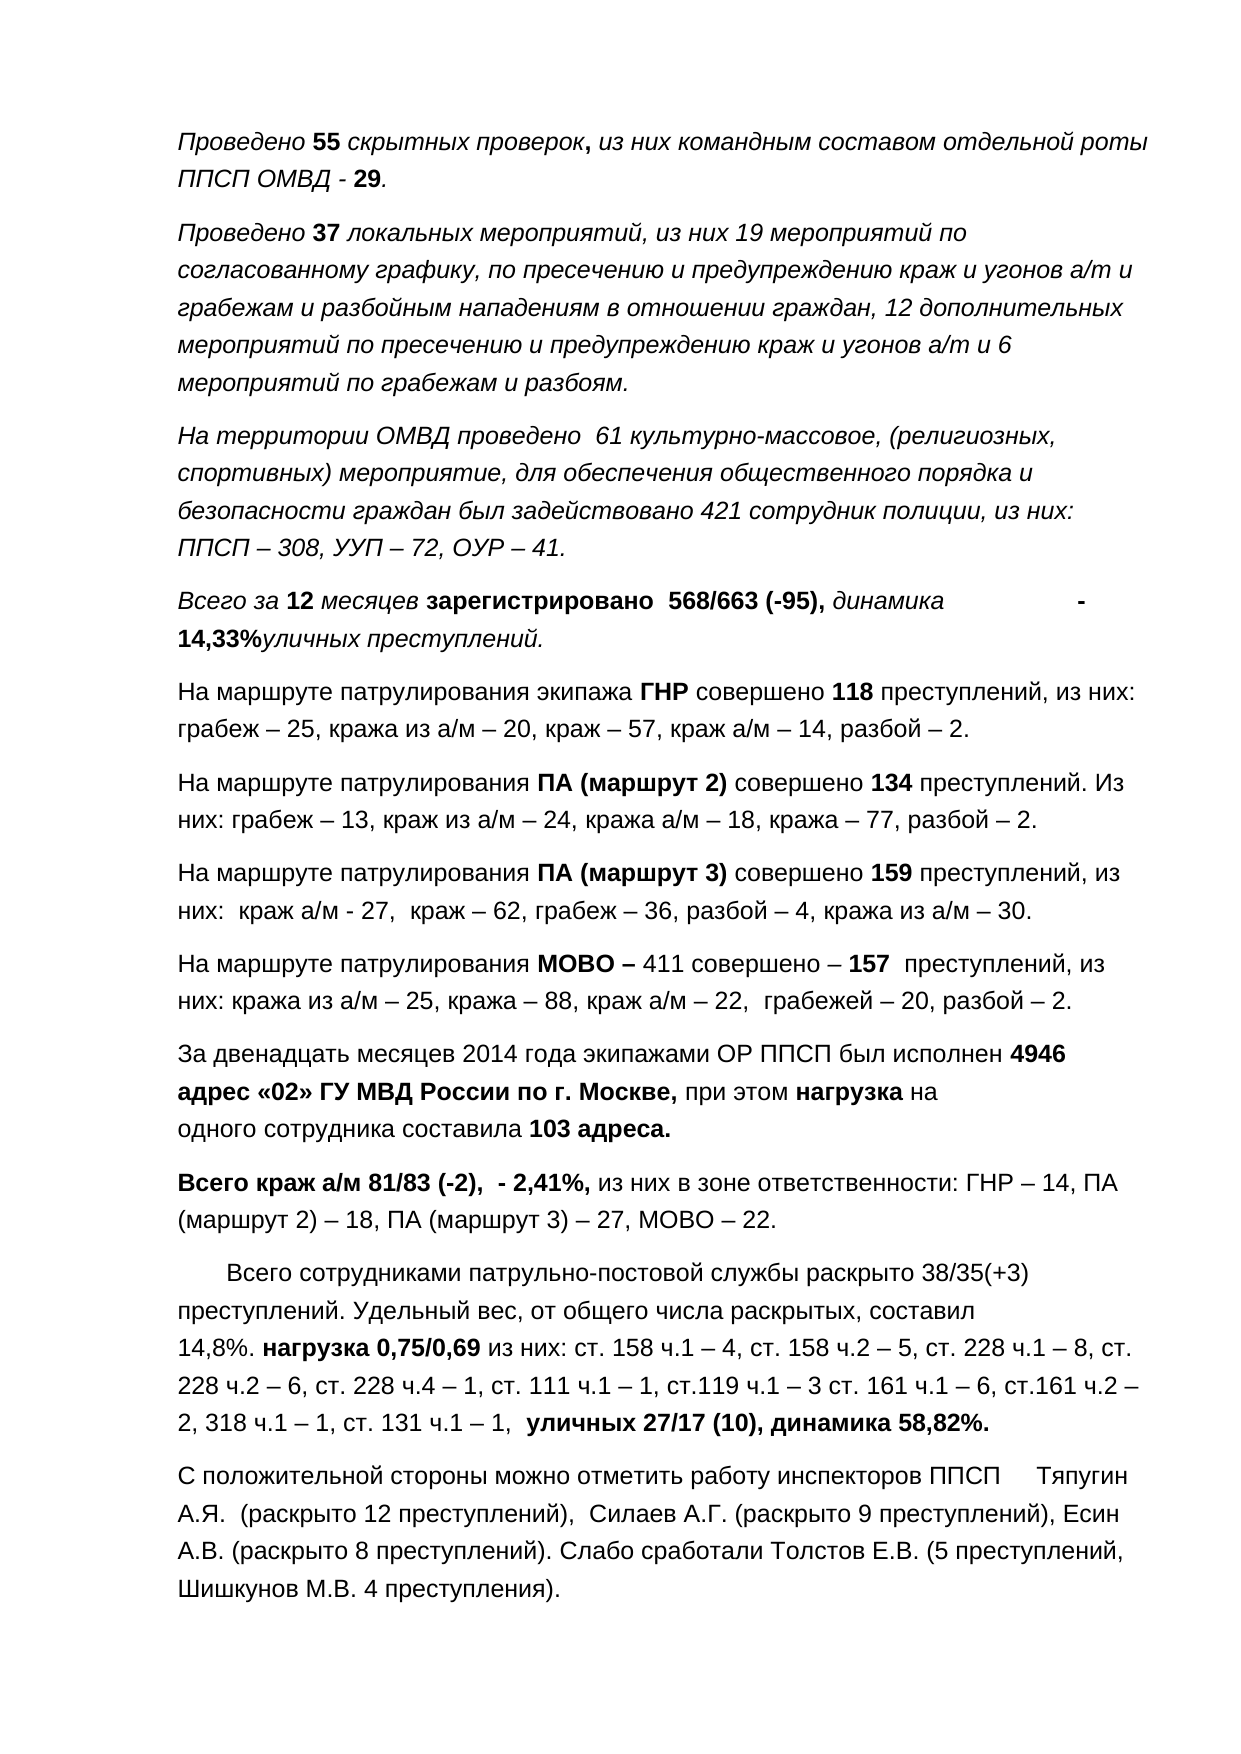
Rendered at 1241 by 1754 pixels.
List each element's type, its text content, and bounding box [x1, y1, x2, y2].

text На маршруте патрулирования ПА (маршрут 3) совершено 159 преступлений, из них: краж а/м - 27, краж – 62, грабеж – 36, разбой – 4, кража из а/м – 30. [177, 849, 1152, 924]
text За двенадцать месяцев 2014 года экипажами ОР ППСП был исполнен 4946 адрес «02» ГУ МВД России по г. Москве, при этом нагрузка на одного сотрудника составила 103 адреса. [177, 1031, 1152, 1143]
text На маршруте патрулирования ПА (маршрут 2) совершено 134 преступлений. Из них: грабеж – 13, краж из а/м – 24, кража а/м – 18, кража – 77, разбой – 2. [177, 759, 1152, 834]
text Всего сотрудниками патрульно-постовой службы раскрыто 38/35(+3) преступлений. Удельный вес, от общего числа раскрытых, составил 14,8%. нагрузка 0,75/0,69 из них: ст. 158 ч.1 – 4, ст. 158 ч.2 – 5, ст. 228 ч.1 – 8, ст. 228 ч.2 – 6, ст. 228 ч.4 – 1, ст. 111 ч.1 – 1, ст.119 ч.1 – 3 ст. 161 ч.1 – 6, ст.161 ч.2 – 2, 318 ч.1 – 1, ст. 131 ч.1 – 1, уличных 27/17 (10), динамика 58,82%. [177, 1249, 1152, 1437]
text На маршруте патрулирования экипажа ГНР совершено 118 преступлений, из них: грабеж – 25, кража из а/м – 20, краж – 57, краж а/м – 14, разбой – 2. [177, 668, 1152, 743]
text На маршруте патрулирования МОВО – 411 совершено – 157 преступлений, из них: кража из а/м – 25, кража – 88, краж а/м – 22, грабежей – 20, разбой – 2. [177, 940, 1152, 1015]
text Всего за 12 месяцев зарегистрировано 568/663 (-95), динамика - 14,33%уличных преступлений. [177, 577, 1152, 652]
text Проведено 37 локальных мероприятий, из них 19 мероприятий по согласованному графику, по пресечению и предупреждению краж и угонов а/т и грабежам и разбойным нападениям в отношении граждан, 12 дополнительных мероприятий по пресечению и предупреждению краж и угонов а/т и 6 мероприятий по грабежам и разбоям. [177, 209, 1152, 396]
text На территории ОМВД проведено 61 культурно-массовое, (религиозных, спортивных) мероприятие, для обеспечения общественного порядка и безопасности граждан был задействовано 421 сотрудник полиции, из них: ППСП – 308, УУП – 72, ОУР – 41. [177, 412, 1152, 562]
text С положительной стороны можно отметить работу инспекторов ППСП Тяпугин А.Я. (раскрыто 12 преступлений), Силаев А.Г. (раскрыто 9 преступлений), Есин А.В. (раскрыто 8 преступлений). Слабо сработали Толстов Е.В. (5 преступлений, Шишкунов М.В. 4 преступления). [177, 1452, 1152, 1602]
text Проведено 55 скрытных проверок, из них командным составом отдельной роты ППСП ОМВД - 29. [177, 118, 1152, 193]
text Всего краж а/м 81/83 (-2), - 2,41%, из них в зоне ответственности: ГНР – 14, ПА (маршрут 2) – 18, ПА (маршрут 3) – 27, МОВО – 22. [177, 1159, 1152, 1234]
